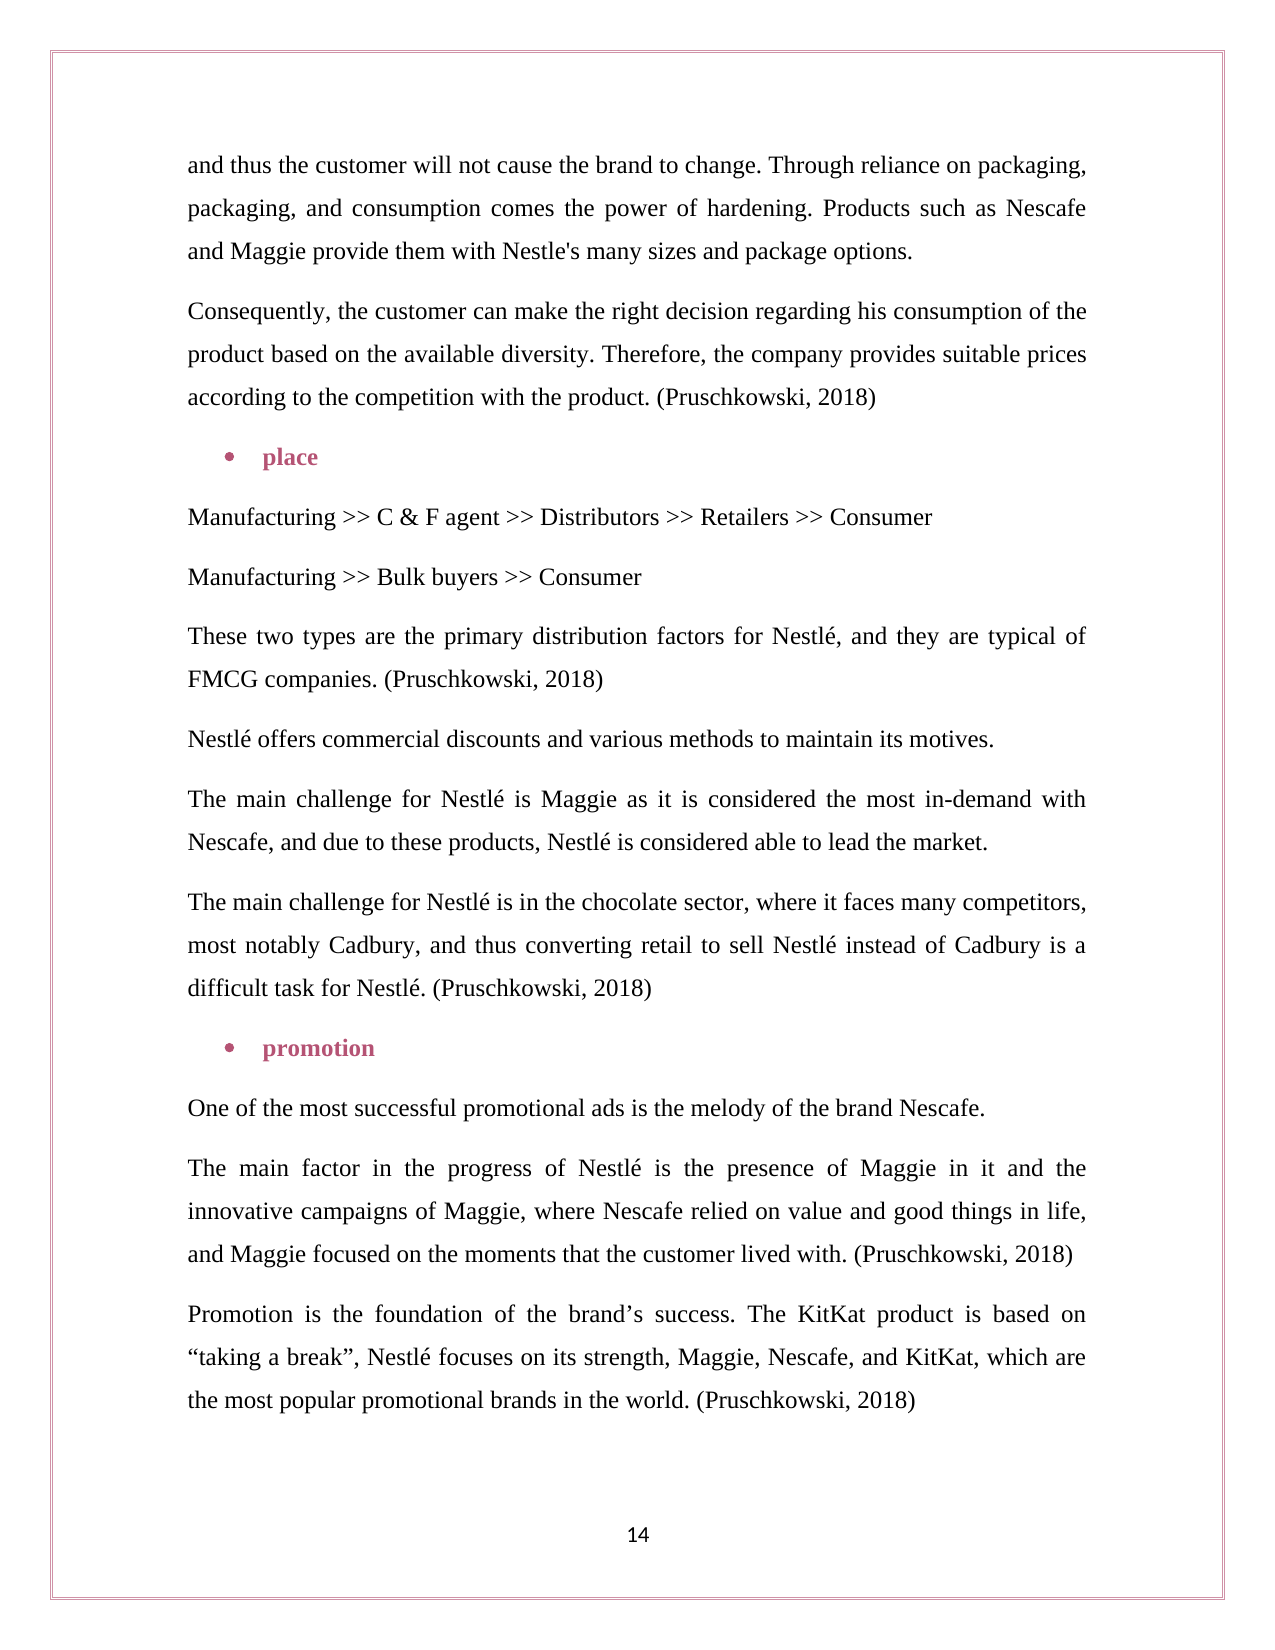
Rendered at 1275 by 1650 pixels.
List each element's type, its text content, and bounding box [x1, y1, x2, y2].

text The main challenge for Nestlé is Maggie as it is considered the most in-demand with Nescafe, and due to these products, Nestlé is considered able to lead the market. [187, 784, 1087, 856]
text Manufacturing >> Bulk buyers >> Consumer [187, 562, 1087, 590]
text The main factor in the progress of Nestlé is the presence of Maggie in it and the innovative campaigns of Maggie, where Nescafe relied on value and good things in life, and Maggie focused on the moments that the customer lived with. (Pruschkowski, 2018) [187, 1153, 1087, 1268]
list promotion [225, 1033, 1087, 1062]
text One of the most successful promotional ads is the melody of the brand Nescafe. [187, 1093, 1087, 1122]
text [187, 150, 1087, 265]
text Consequently, the customer can make the right decision regarding his consumption of the product based on the available diversity. Therefore, the company provides suitable prices according to the competition with the product. (Pruschkowski, 2018) [187, 296, 1087, 411]
text Promotion is the foundation of the brand’s success. The KitKat product is based on “taking a break”, Nestlé focuses on its strength, Maggie, Nescafe, and KitKat, which are the most popular promotional brands in the world. (Pruschkowski, 2018) [187, 1299, 1087, 1414]
text These two types are the primary distribution factors for Nestlé, and they are typical of FMCG companies. (Pruschkowski, 2018) [187, 621, 1087, 693]
list place [225, 442, 1087, 471]
text Manufacturing >> C & F agent >> Distributors >> Retailers >> Consumer [187, 502, 1087, 531]
text The main challenge for Nestlé is in the chocolate sector, where it faces many competitors, most notably Cadbury, and thus converting retail to sell Nestlé instead of Cadbury is a difficult task for Nestlé. (Pruschkowski, 2018) [187, 887, 1087, 1002]
text Nestlé offers commercial discounts and various methods to maintain its motives. [187, 724, 1087, 753]
